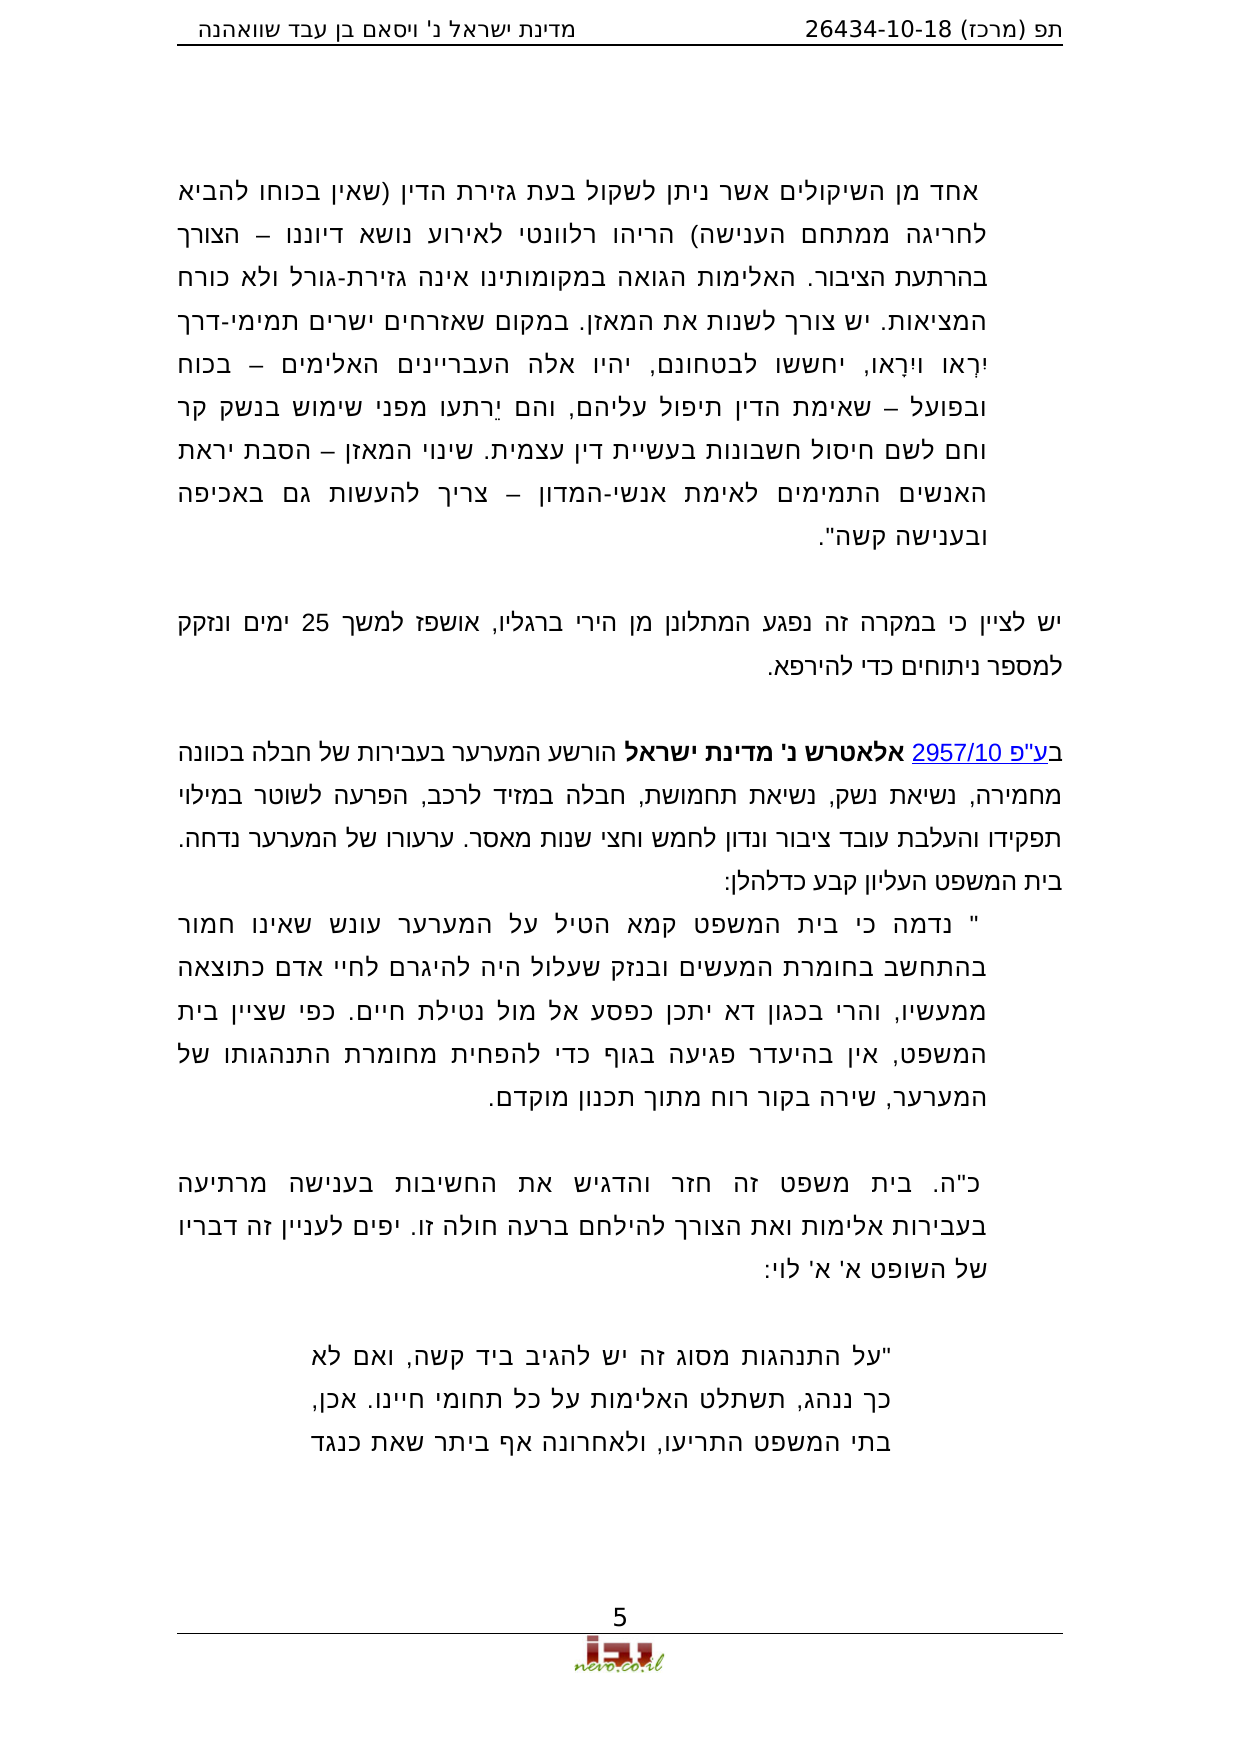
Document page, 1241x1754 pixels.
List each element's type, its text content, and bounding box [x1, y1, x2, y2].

text " נדמה כי בית המשפט קמא הטיל על המערער עונש שאינו חמור בהתחשב בחומרת המעשים ובנזק שעלול היה להיגרם לחיי אדם כתוצאה ממעשיו, והרי בכגון דא יתכן כפסע אל מול נטילת חיים. כפי שציין בית המשפט, אין בהיעדר פגיעה בגוף כדי להפחית מחומרת התנהגותו של המערער, שירה בקור רוח מתוך תכנון מוקדם. [177, 910, 988, 1112]
text בע"פ 2957/10 אלאטרש נ' מדינת ישראל הורשע המערער בעבירות של חבלה בכוונה מחמירה, נשיאת נשק, נשיאת תחמושת, חבלה במזיד לרכב, הפרעה לשוטר במילוי תפקידו והעלבת עובד ציבור ונדון לחמש וחצי שנות מאסר. ערעורו של המערער נדחה. בית המשפט העליון קבע כדלהלן: [177, 738, 1063, 896]
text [311, 1342, 892, 1457]
text כ"ה. בית משפט זה חזר והדגיש את החשיבות בענישה מרתיעה בעבירות אלימות ואת הצורך להילחם ברעה חולה זו. יפים לעניין זה דבריו של השופט א' א' לוי: [177, 1169, 1063, 1284]
picture [574, 1635, 666, 1673]
text יש לציין כי במקרה זה נפגע המתלונן מן הירי ברגליו, אושפז למשך 25 ימים ונזקק למספר ניתוחים כדי להירפא. [177, 608, 1063, 680]
text אחד מן השיקולים אשר ניתן לשקול בעת גזירת הדין (שאין בכוחו להביא לחריגה ממתחם הענישה) הריהו רלוונטי לאירוע נושא דיוננו – הצורך בהרתעת הציבור. האלימות הגואה במקומותינו אינה גזירת-גורל ולא כורח המציאות. יש צורך לשנות את המאזן. במקום שאזרחים ישרים תמימי-דרך יִרְאו ויִרָאו, יחששו לבטחונם, יהיו אלה העבריינים האלימים – בכוח ובפועל – שאימת הדין תיפול עליהם, והם יֵרתעו מפני שימוש בנשק קר וחם לשם חיסול חשבונות בעשיית דין עצמית. שינוי המאזן – הסבת יראת האנשים התמימים לאימת אנשי-המדון – צריך להעשות גם באכיפה ובענישה קשה". [177, 177, 988, 551]
